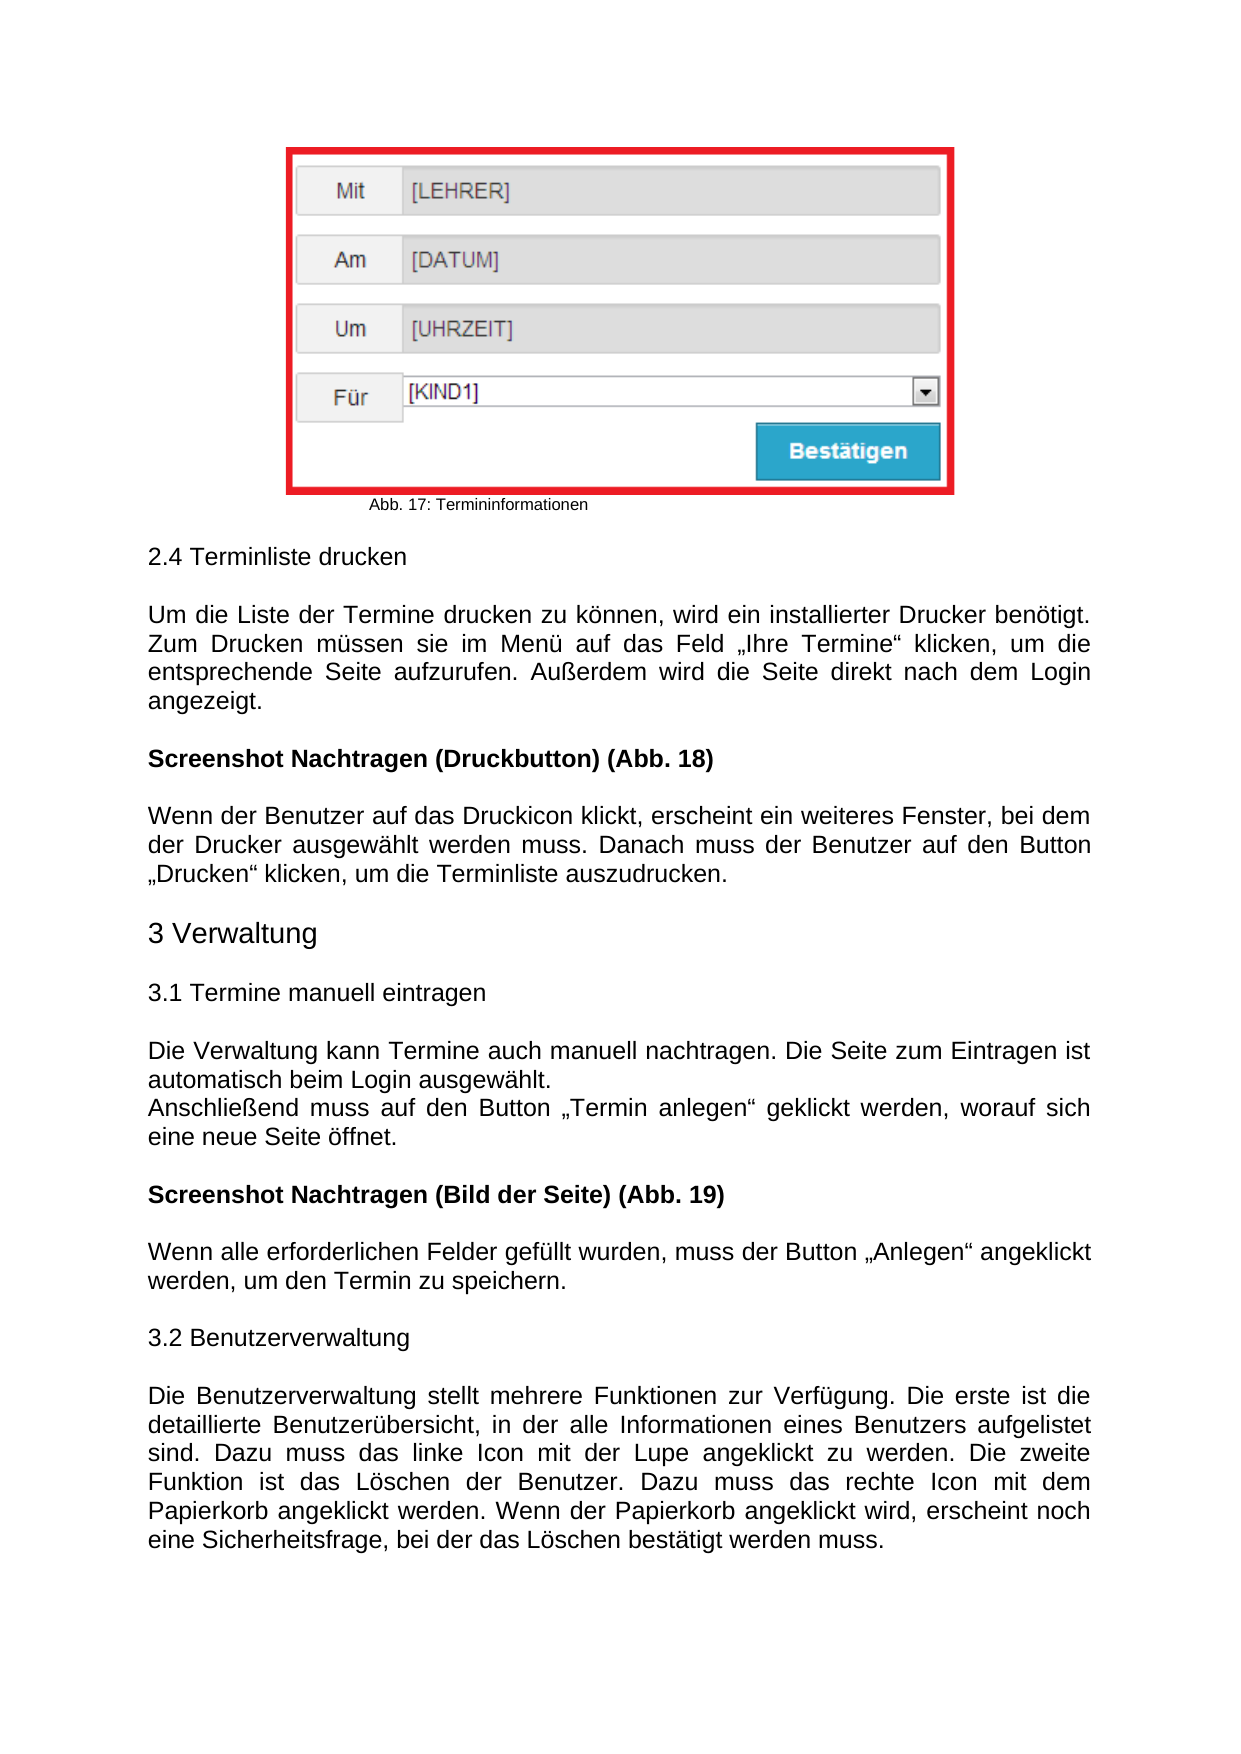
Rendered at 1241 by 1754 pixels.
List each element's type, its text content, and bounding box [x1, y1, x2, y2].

text Screenshot Nachtragen (Bild der Seite) (Abb. 19) [148, 1180, 1093, 1208]
text Die Benutzerverwaltung stellt mehrere Funktionen zur Verfügung. Die erste ist die detaillierte Benutzerübersicht, in der alle Informationen eines Benutzers aufgelistet sind. Dazu muss das linke Icon mit der Lupe angeklickt zu werden. Die zweite Funktion ist das Löschen der Benutzer. Dazu muss das rechte Icon mit dem Papierkorb angeklickt werden. Wenn der Papierkorb angeklickt wird, erscheint noch eine Sicherheitsfrage, bei der das Löschen bestätigt werden muss. [148, 1381, 1093, 1553]
text Abb. 17: Termininformationen [148, 494, 1093, 514]
text Screenshot Nachtragen (Druckbutton) (Abb. 18) [148, 744, 1093, 772]
text Um die Liste der Termine drucken zu können, wird ein installierter Drucker benötigt. Zum Drucken müssen sie im Menü auf das Feld „Ihre Termine“ klicken, um die entsprechende Seite aufzurufen. Außerdem wird die Seite direkt nach dem Login angezeigt. [148, 600, 1093, 715]
picture [285, 147, 955, 495]
text 3 Verwaltung [148, 916, 1093, 950]
text 2.4 Terminliste drucken [148, 542, 1093, 571]
text 3.2 Benutzerverwaltung [148, 1323, 1093, 1352]
text 3.1 Termine manuell eintragen [148, 978, 1093, 1007]
text Anschließend muss auf den Button „Termin anlegen“ geklickt werden, worauf sich eine neue Seite öffnet. [148, 1093, 1093, 1151]
text Wenn der Benutzer auf das Druckicon klickt, erscheint ein weiteres Fenster, bei dem der Drucker ausgewählt werden muss. Danach muss der Benutzer auf den Button „Drucken“ klicken, um die Terminliste auszudrucken. [148, 801, 1093, 887]
text Wenn alle erforderlichen Felder gefüllt wurden, muss der Button „Anlegen“ angeklickt werden, um den Termin zu speichern. [148, 1237, 1093, 1295]
text Die Verwaltung kann Termine auch manuell nachtragen. Die Seite zum Eintragen ist automatisch beim Login ausgewählt. [148, 1036, 1093, 1093]
